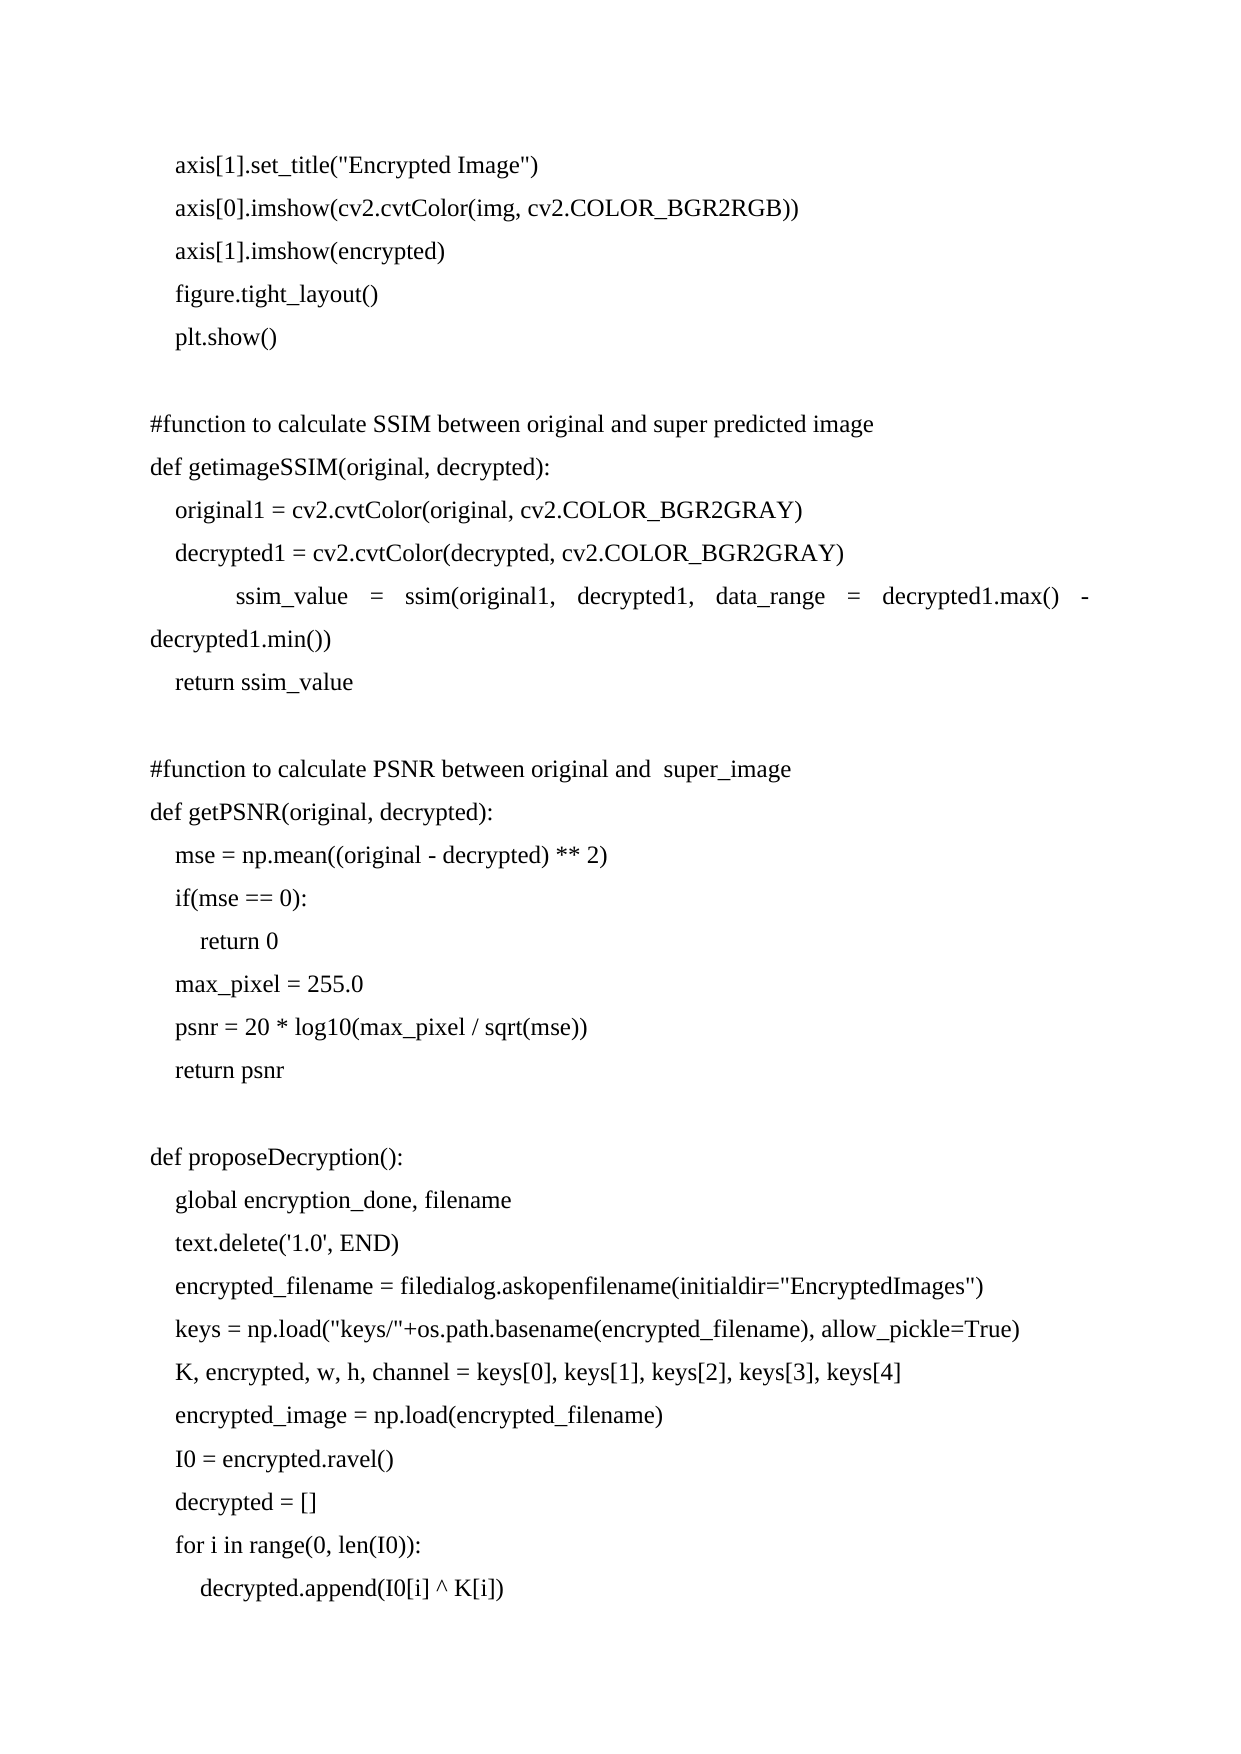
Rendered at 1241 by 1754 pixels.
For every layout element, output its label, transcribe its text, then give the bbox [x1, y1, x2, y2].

text decrypted = [] [150, 1487, 1090, 1516]
text def getPSNR(original, decrypted): [150, 797, 1090, 826]
text decrypted1 = cv2.cvtColor(decrypted, cv2.COLOR_BGR2GRAY) [150, 538, 1090, 567]
text mse = np.mean((original - decrypted) ** 2) [150, 840, 1090, 869]
text #function to calculate SSIM between original and super predicted image [150, 409, 1090, 437]
text encrypted_filename = filedialog.askopenfilename(initialdir="EncryptedImages") [150, 1271, 1090, 1300]
text encrypted_image = np.load(encrypted_filename) [150, 1401, 1090, 1429]
text axis[1].imshow(encrypted) [150, 236, 1090, 265]
text axis[1].set_title("Encrypted Image") [150, 150, 1090, 179]
text max_pixel = 255.0 [150, 969, 1090, 998]
text return ssim_value [150, 667, 1090, 696]
text K, encrypted, w, h, channel = keys[0], keys[1], keys[2], keys[3], keys[4] [150, 1357, 1090, 1386]
text figure.tight_layout() [150, 279, 1090, 308]
text decrypted.append(I0[i] ^ K[i]) [150, 1573, 1090, 1602]
text def getimageSSIM(original, decrypted): [150, 452, 1090, 481]
text def proposeDecryption(): [150, 1142, 1090, 1171]
text text.delete('1.0', END) [150, 1228, 1090, 1257]
text return psnr [150, 1056, 1090, 1084]
text if(mse == 0): [150, 883, 1090, 912]
text axis[0].imshow(cv2.cvtColor(img, cv2.COLOR_BGR2RGB)) [150, 193, 1090, 222]
text plt.show() [150, 322, 1090, 351]
text for i in range(0, len(I0)): [150, 1530, 1090, 1559]
text #function to calculate PSNR between original and super_image [150, 754, 1090, 782]
text ssim_value = ssim(original1, decrypted1, data_range = decrypted1.max() - decrypted1.min()) [150, 581, 1090, 653]
text I0 = encrypted.ravel() [150, 1444, 1090, 1472]
text return 0 [150, 926, 1090, 955]
text original1 = cv2.cvtColor(original, cv2.COLOR_BGR2GRAY) [150, 495, 1090, 524]
text psnr = 20 * log10(max_pixel / sqrt(mse)) [150, 1012, 1090, 1041]
text global encryption_done, filename [150, 1185, 1090, 1214]
text keys = np.load("keys/"+os.path.basename(encrypted_filename), allow_pickle=True) [150, 1314, 1090, 1343]
